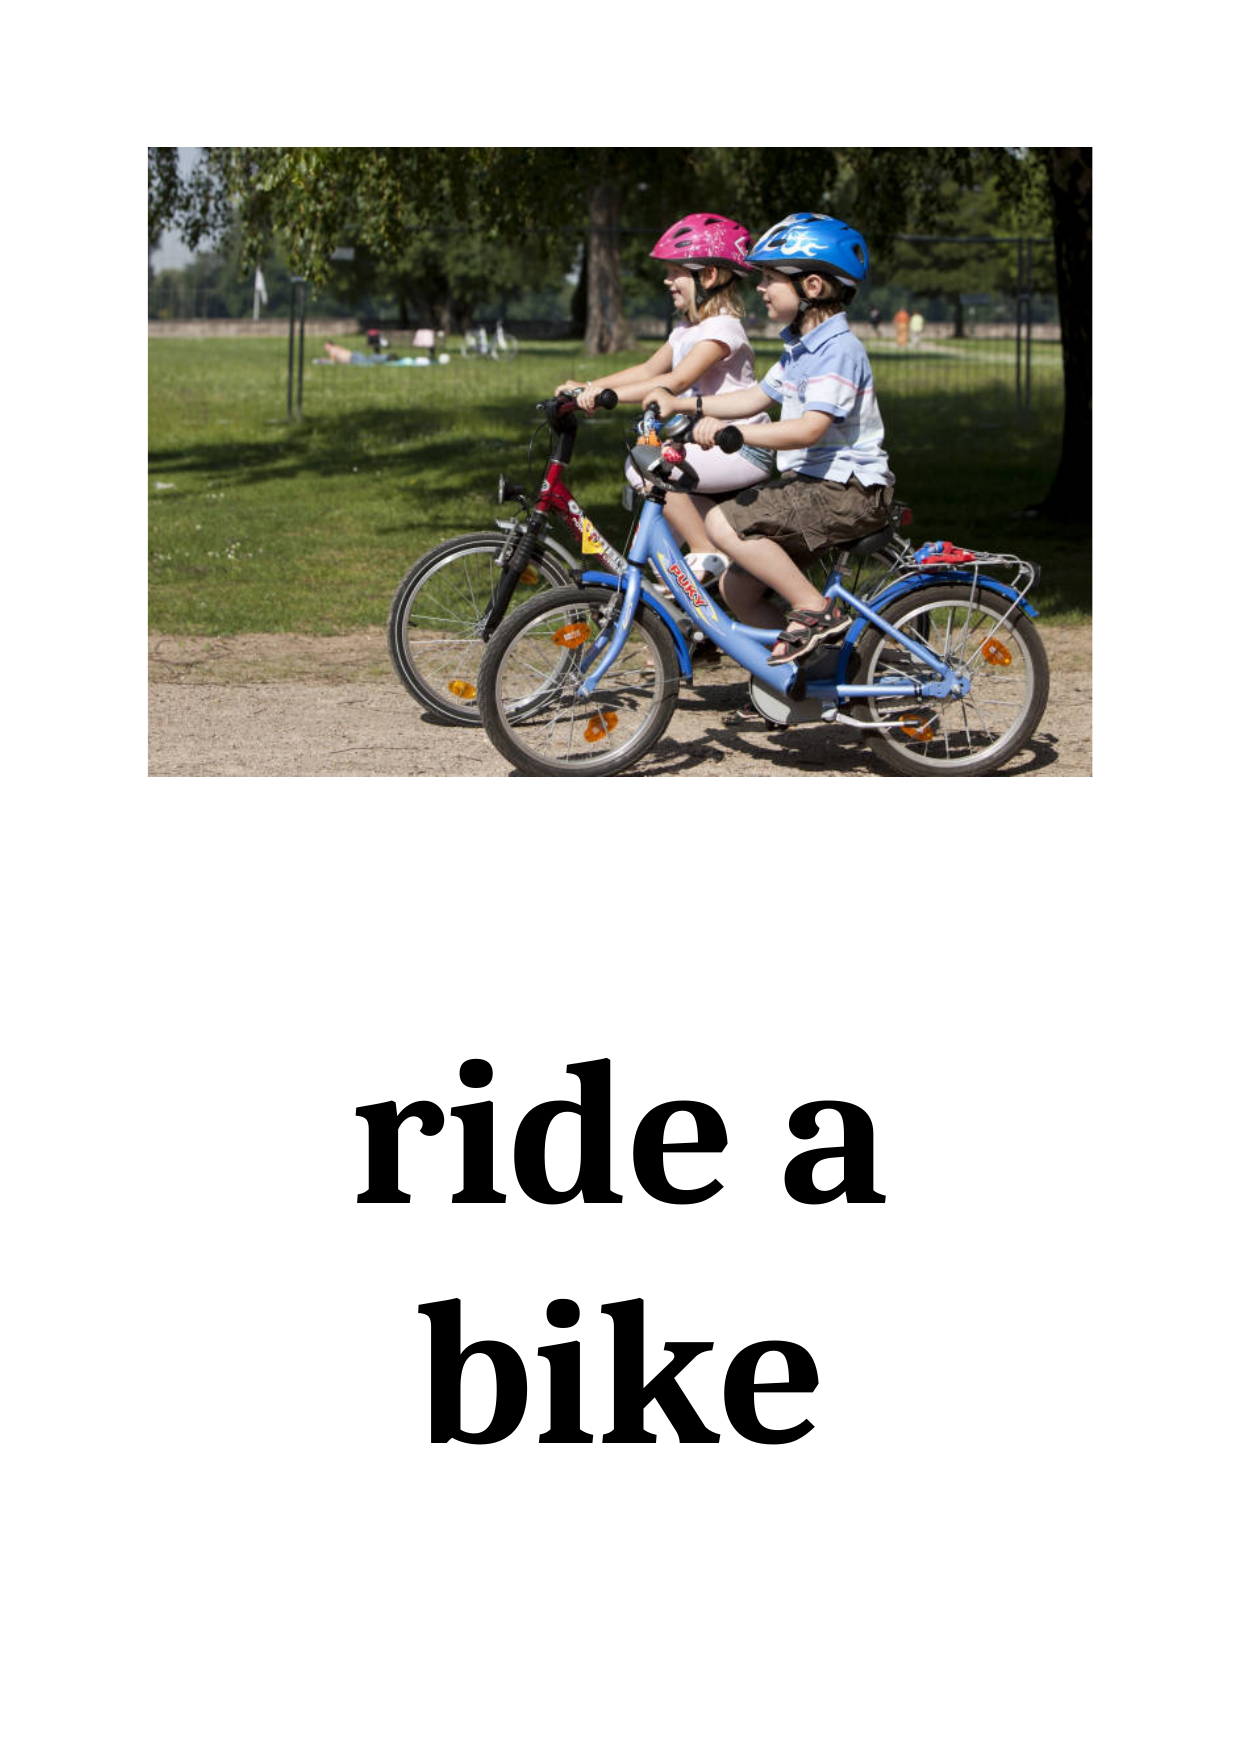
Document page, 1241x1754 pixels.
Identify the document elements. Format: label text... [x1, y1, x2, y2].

picture [147, 147, 1093, 777]
text ride a bike [148, 1016, 1093, 1495]
